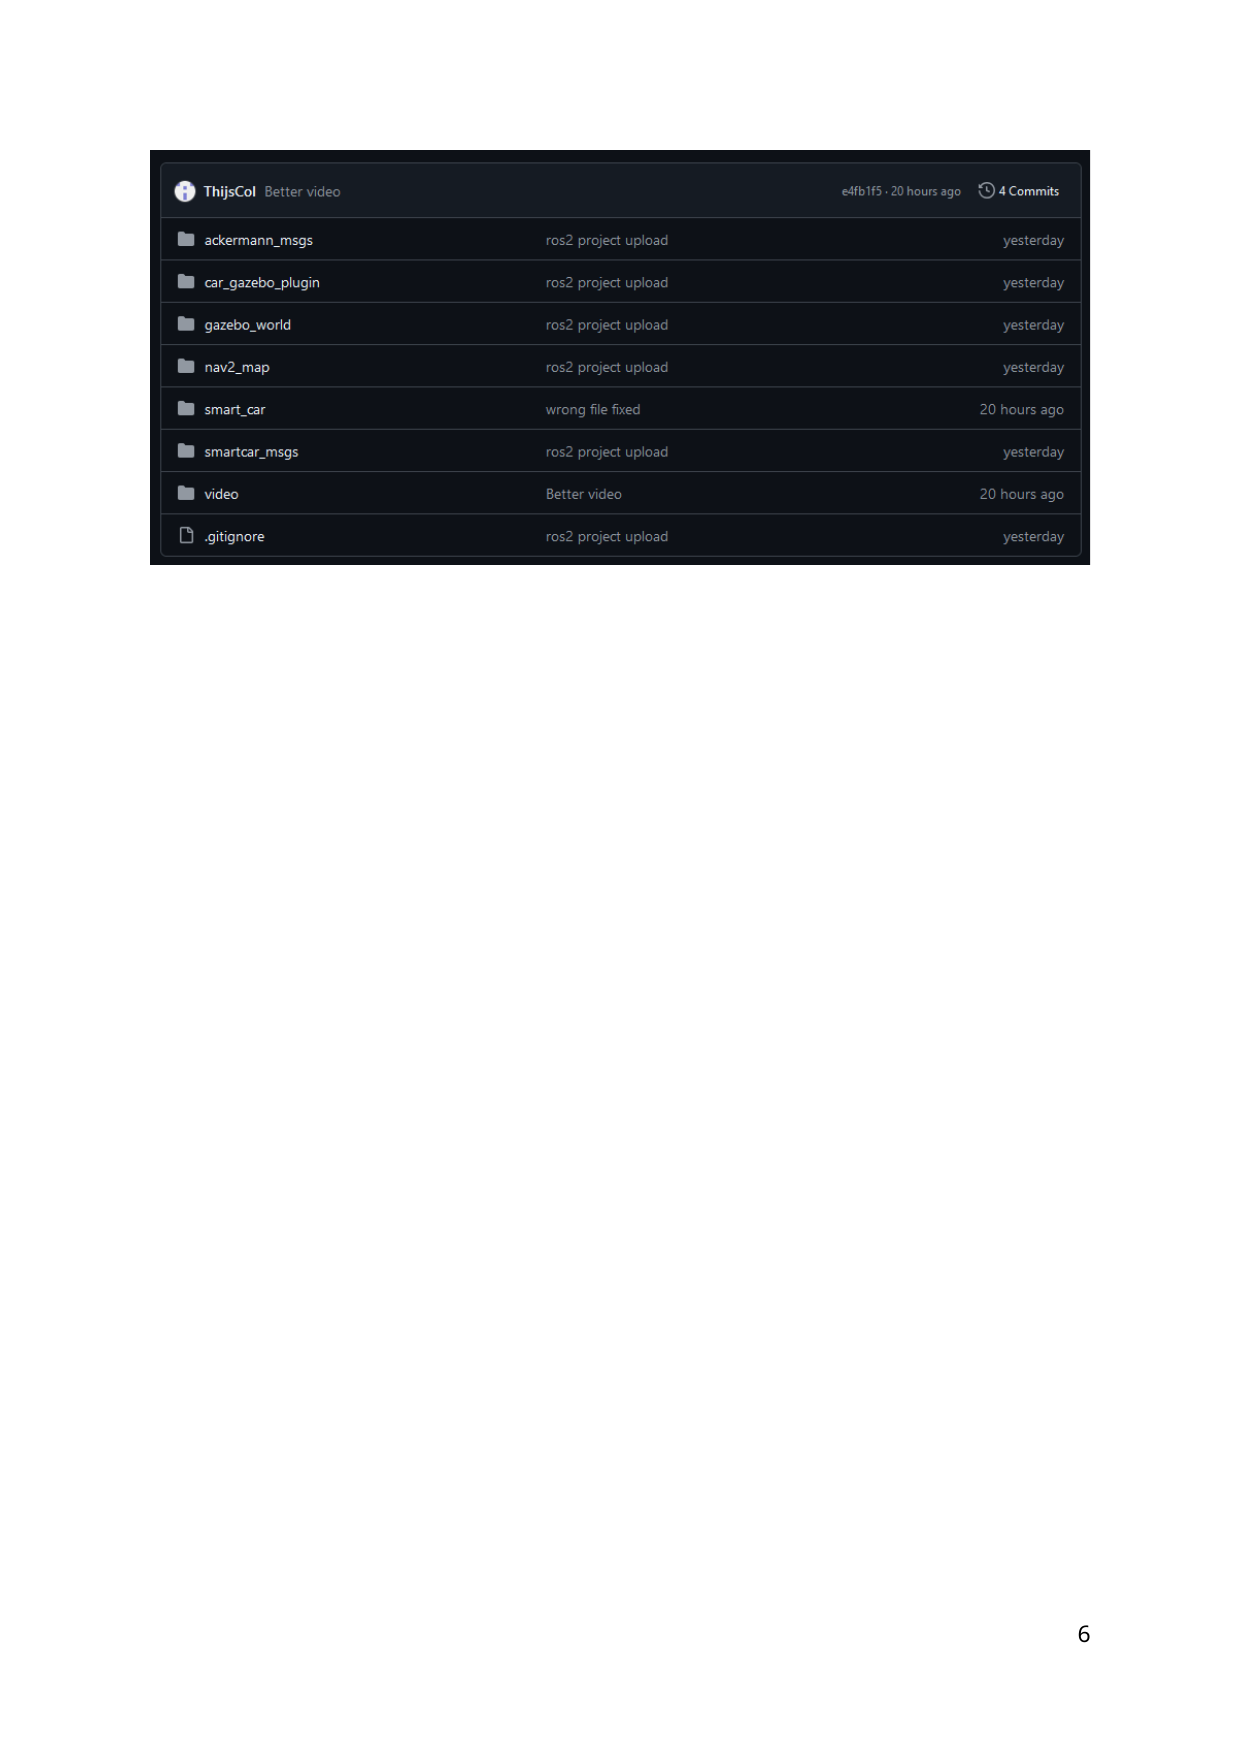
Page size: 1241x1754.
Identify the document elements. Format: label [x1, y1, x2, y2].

picture [150, 150, 1091, 565]
